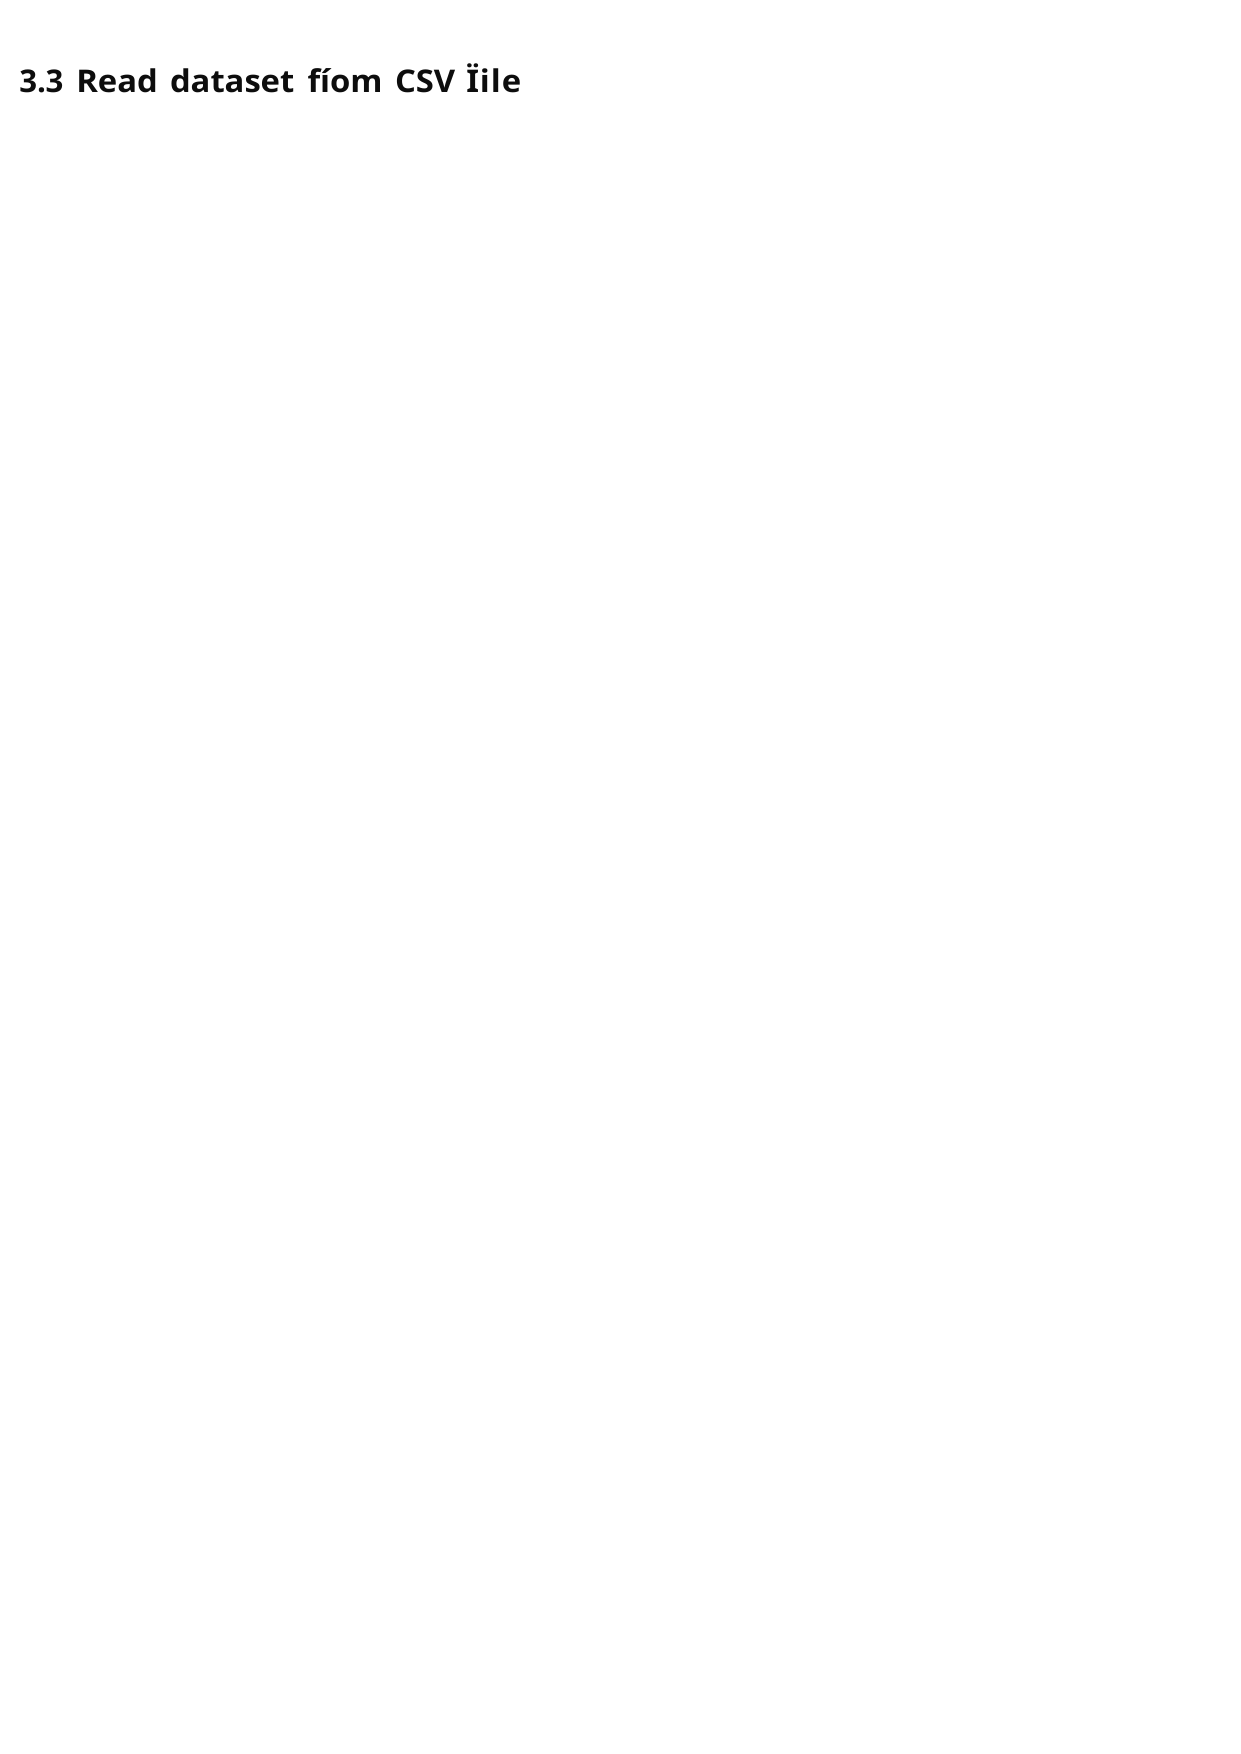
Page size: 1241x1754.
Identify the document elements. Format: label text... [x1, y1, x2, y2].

subtitle Read dataset fíom CSV Ïile [19, 59, 1211, 102]
